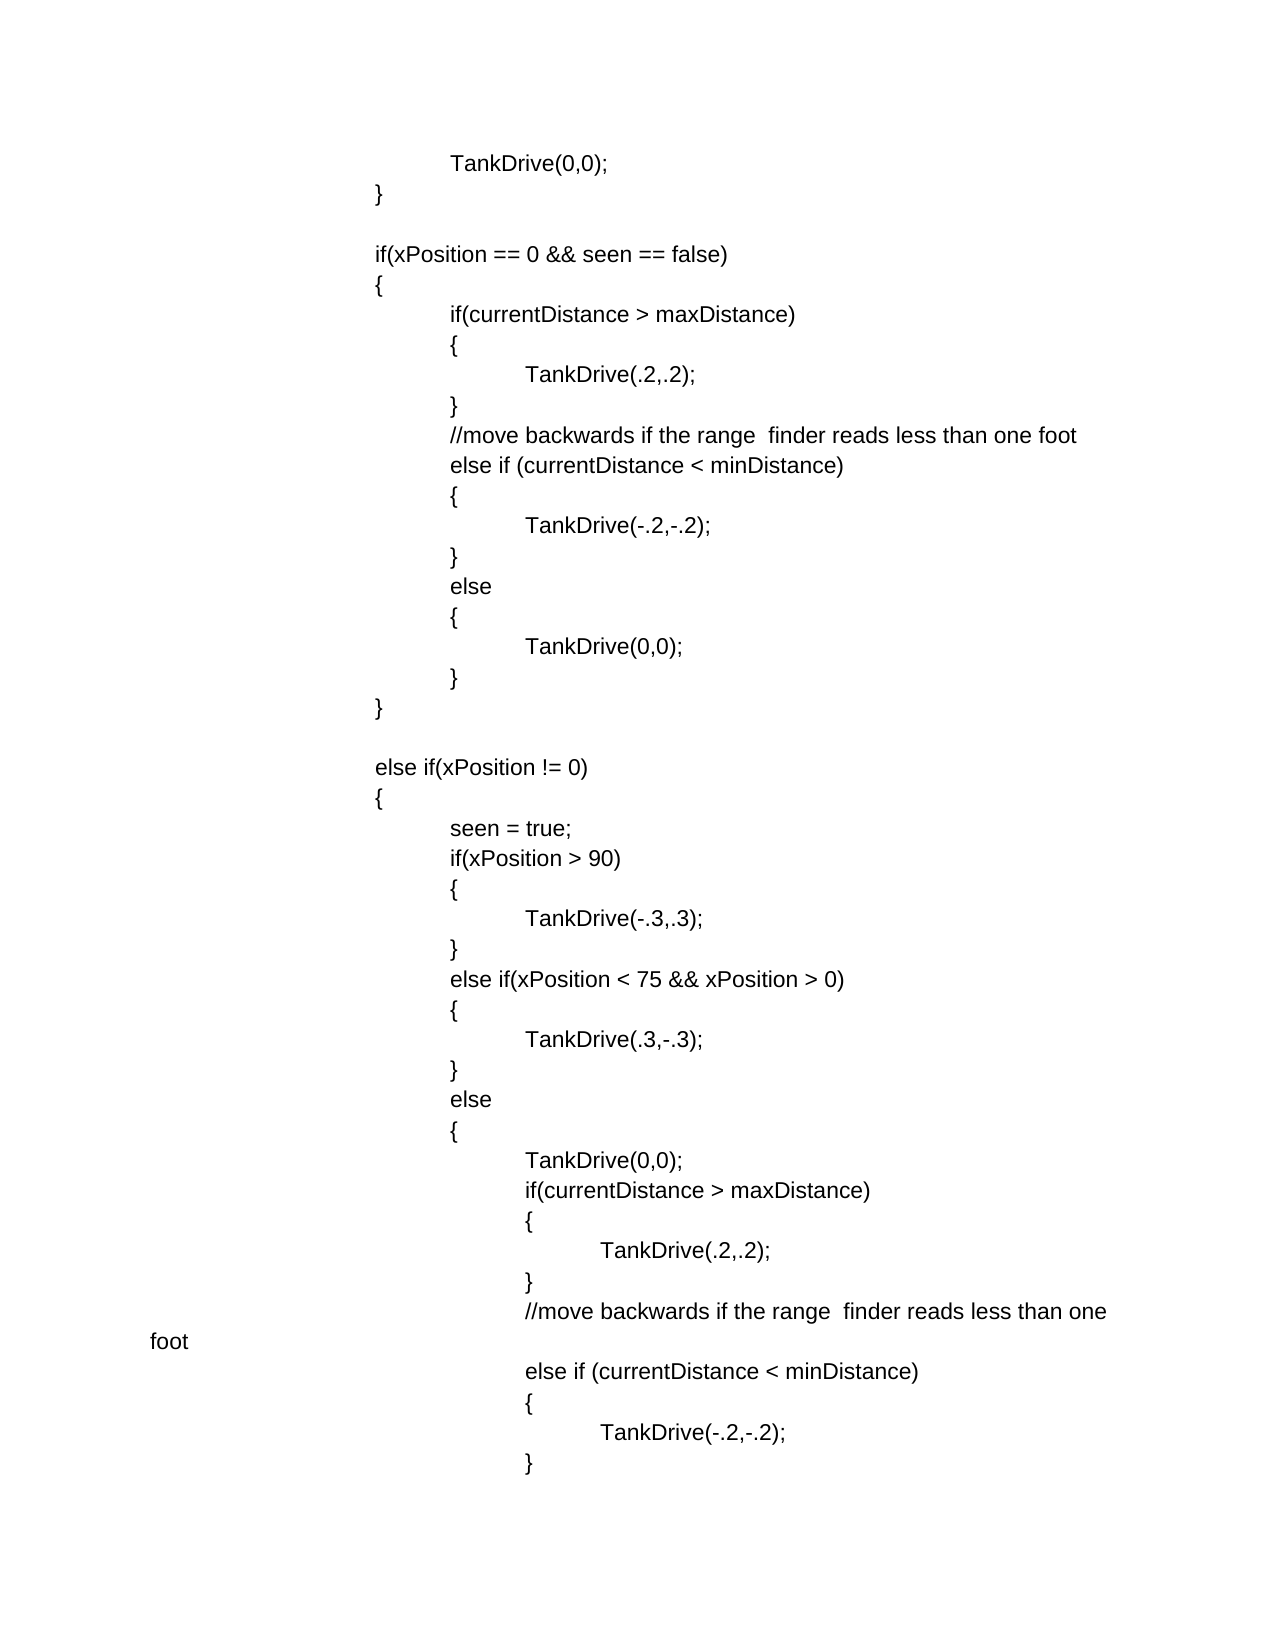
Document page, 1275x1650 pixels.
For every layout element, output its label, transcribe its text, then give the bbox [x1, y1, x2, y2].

text if(xPosition == 0 && seen == false) [150, 241, 1125, 267]
text { [150, 1117, 1125, 1143]
text } [150, 1268, 1125, 1294]
text TankDrive(-.2,-.2); [150, 512, 1125, 539]
text { [150, 1207, 1125, 1234]
text if(currentDistance > maxDistance) [150, 1177, 1125, 1203]
text { [150, 996, 1125, 1022]
text { [150, 271, 1125, 297]
text else if(xPosition < 75 && xPosition > 0) [150, 966, 1125, 992]
text TankDrive(.2,.2); [150, 361, 1125, 388]
text } [150, 392, 1125, 418]
text { [150, 875, 1125, 901]
text TankDrive(-.3,.3); [150, 905, 1125, 932]
text } [150, 543, 1125, 569]
text TankDrive(.3,-.3); [150, 1026, 1125, 1052]
text else if(xPosition != 0) [150, 754, 1125, 781]
text TankDrive(-.2,-.2); [150, 1419, 1125, 1445]
text TankDrive(0,0); [150, 150, 1125, 176]
text if(currentDistance > maxDistance) [150, 301, 1125, 327]
text { [150, 1388, 1125, 1415]
text TankDrive(0,0); [150, 633, 1125, 660]
text } [150, 663, 1125, 690]
text TankDrive(0,0); [150, 1147, 1125, 1173]
text } [150, 180, 1125, 207]
text TankDrive(.2,.2); [150, 1237, 1125, 1264]
text seen = true; [150, 814, 1125, 841]
text } [150, 1449, 1125, 1475]
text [150, 422, 1125, 448]
text //move backwards if the range finder reads less than one foot [150, 1298, 1125, 1354]
text if(xPosition > 90) [150, 845, 1125, 871]
text else [150, 573, 1125, 599]
text } [150, 1056, 1125, 1083]
text { [150, 482, 1125, 509]
text } [150, 694, 1125, 720]
text { [150, 331, 1125, 358]
text { [150, 784, 1125, 811]
text else if (currentDistance < minDistance) [150, 452, 1125, 478]
text } [150, 935, 1125, 962]
text else if (currentDistance < minDistance) [150, 1358, 1125, 1385]
text { [150, 603, 1125, 629]
text else [150, 1086, 1125, 1113]
